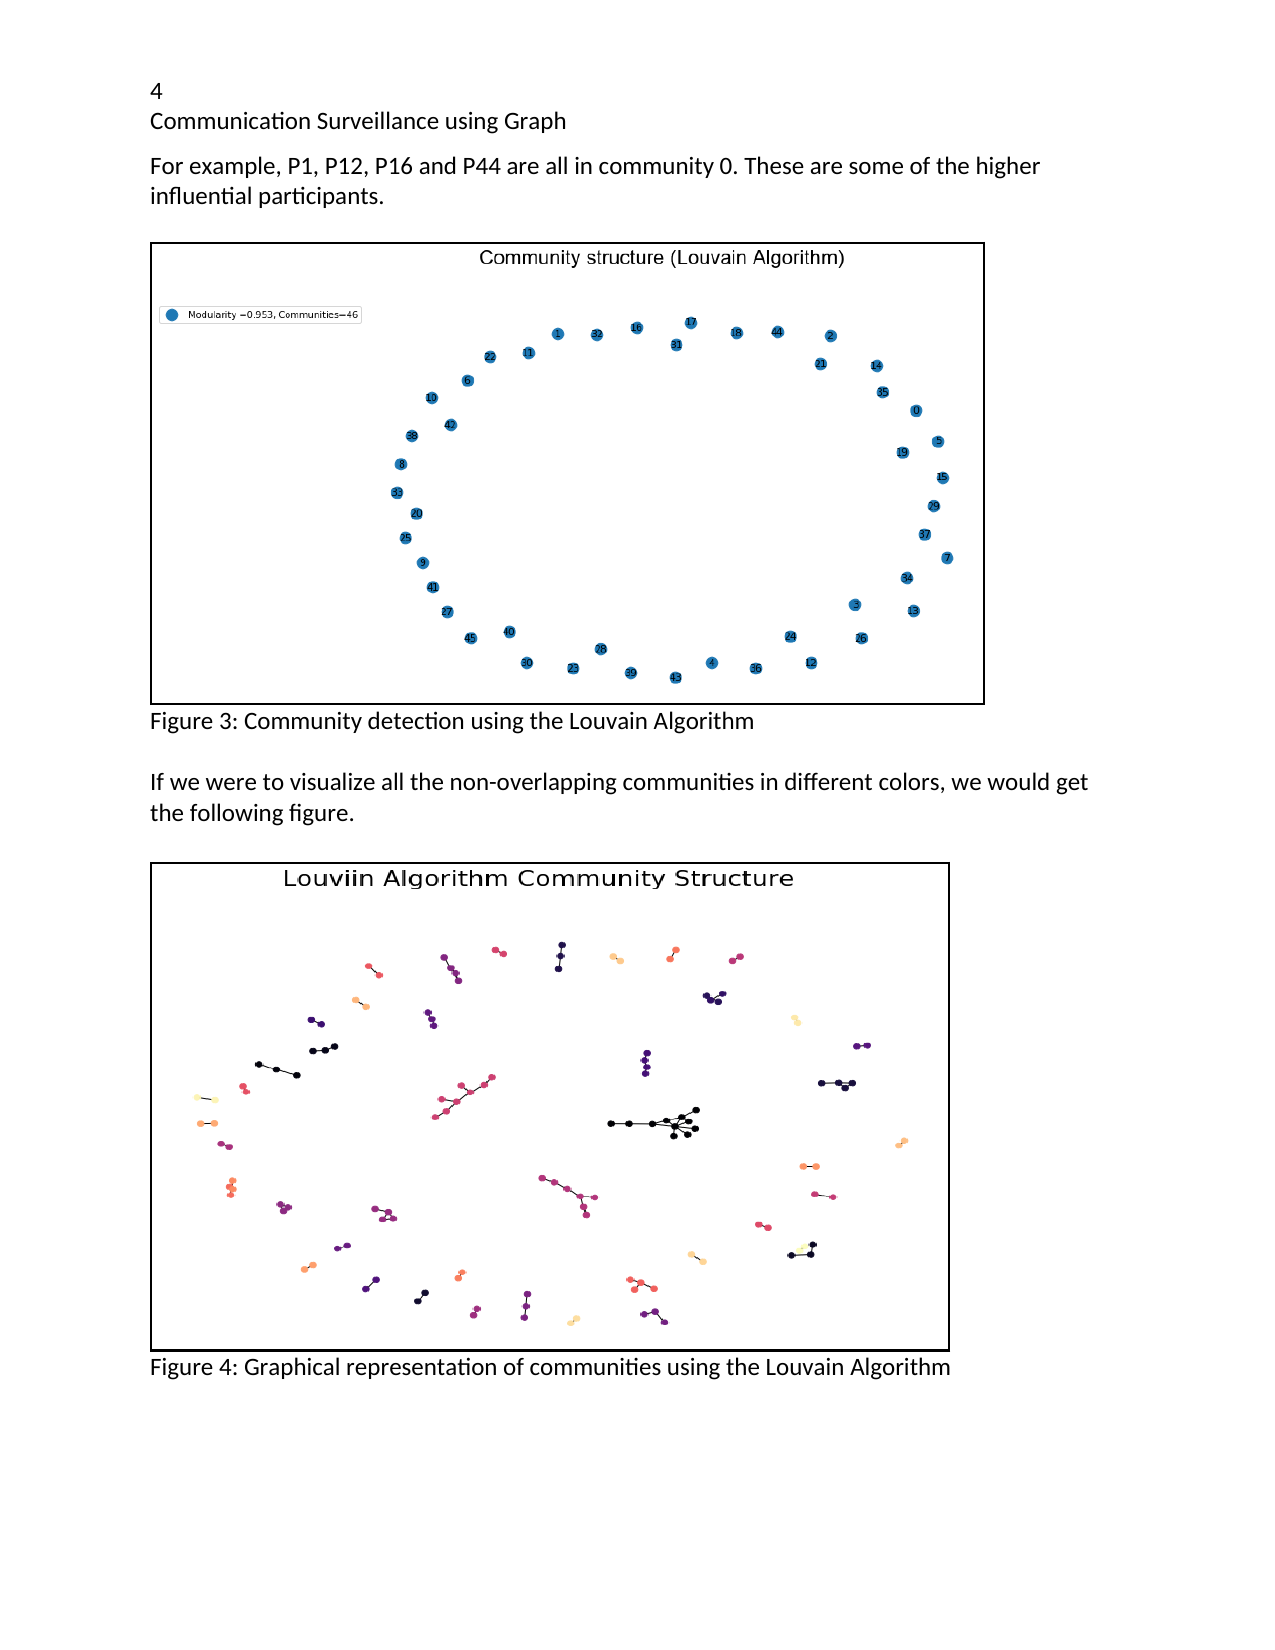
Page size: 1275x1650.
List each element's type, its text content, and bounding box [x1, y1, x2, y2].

text Figure 4: Graphical representation of communities using the Louvain Algorithm [150, 1352, 1125, 1382]
text If we were to visualize all the non-overlapping communities in different colors, we would get the following figure. [150, 766, 1125, 827]
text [150, 150, 1125, 211]
picture [152, 244, 983, 703]
picture [152, 864, 948, 1349]
text Figure 3: Community detection using the Louvain Algorithm [150, 705, 1125, 736]
